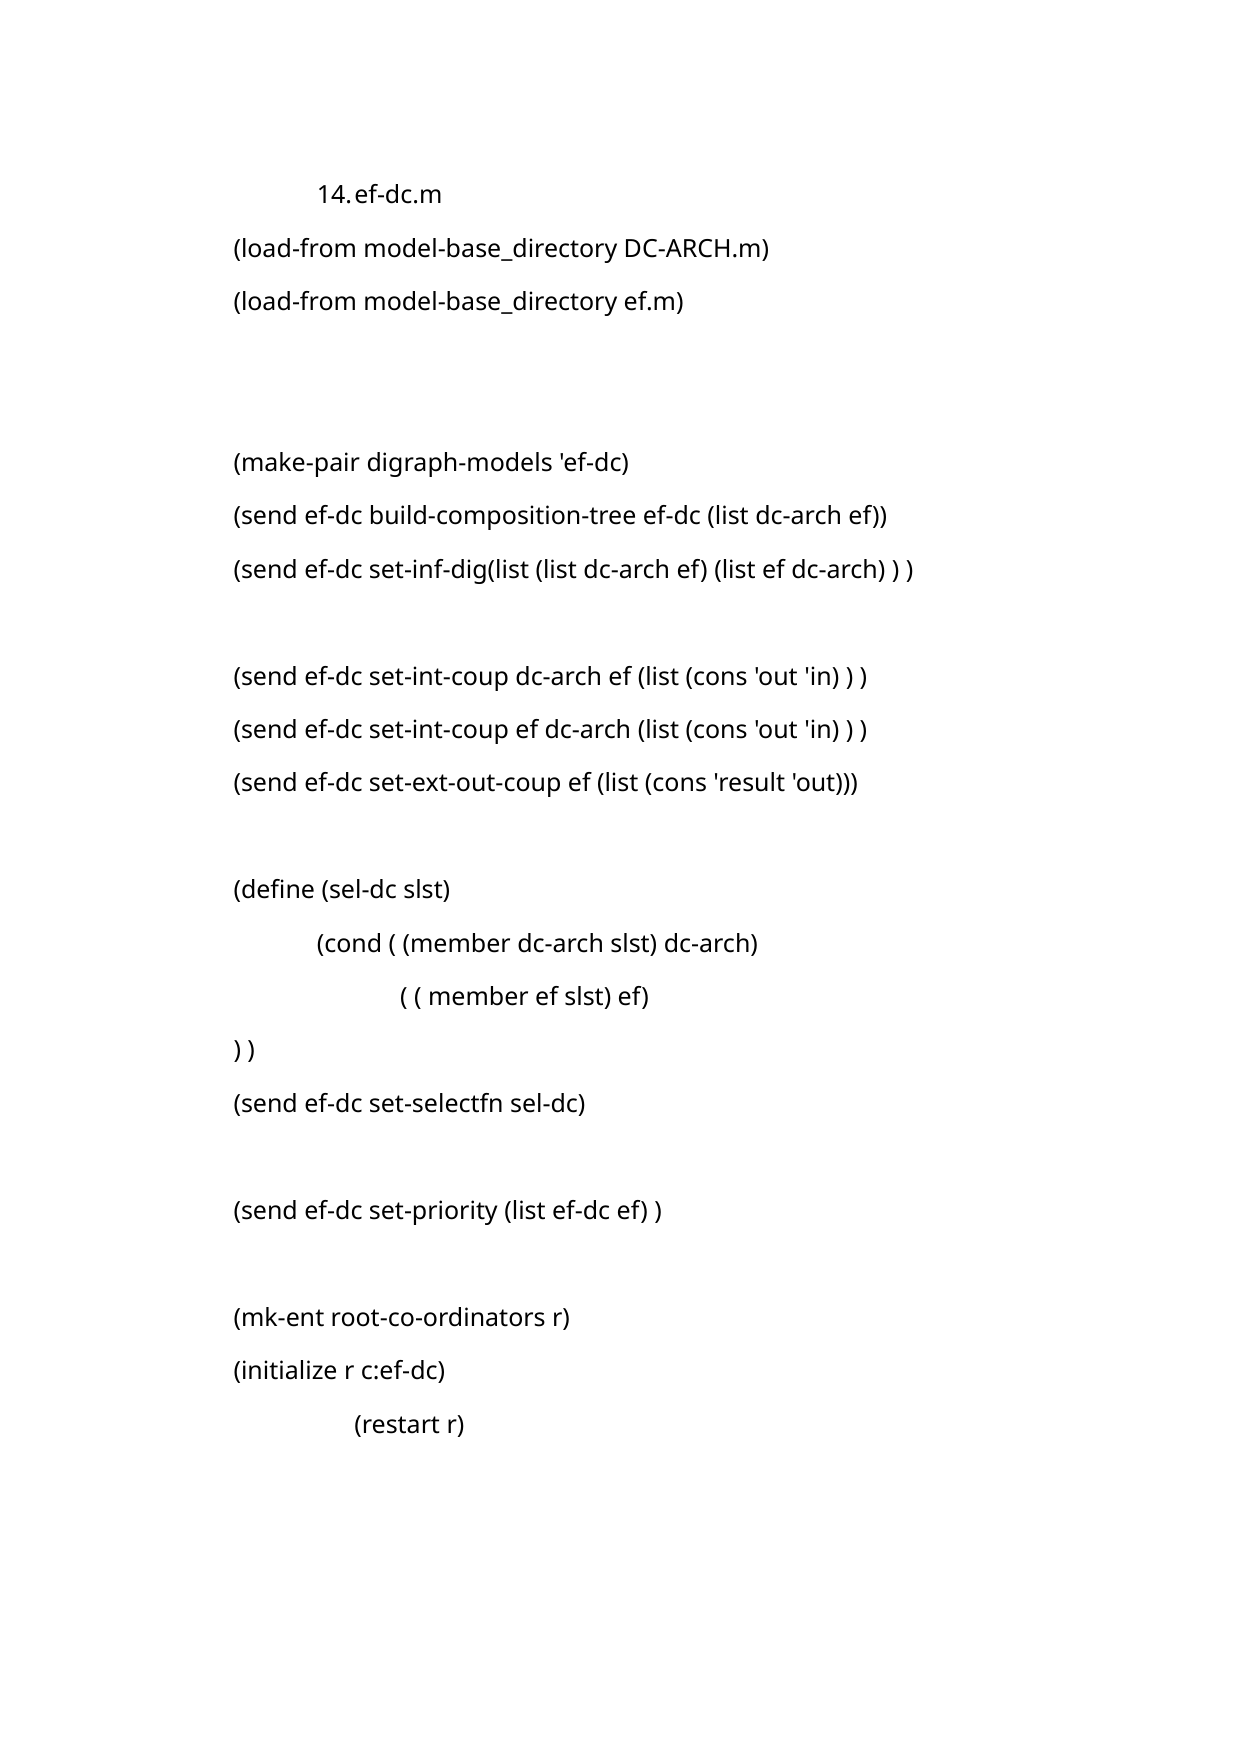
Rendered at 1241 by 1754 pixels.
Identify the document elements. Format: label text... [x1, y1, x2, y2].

list (send ef-dc set-priority (list ef-dc ef) ) [233, 1192, 1090, 1227]
list (send ef-dc set-inf-dig(list (list dc-arch ef) (list ef dc-arch) ) ) [233, 551, 1090, 585]
list (cond ( (member dc-arch slst) dc-arch) [233, 925, 1090, 959]
list (restart r) [354, 1406, 1090, 1440]
list (define (sel-dc slst) [233, 872, 1090, 906]
list (send ef-dc set-int-coup ef dc-arch (list (cons 'out 'in) ) ) [233, 712, 1090, 746]
list (send ef-dc set-ext-out-coup ef (list (cons 'result 'out))) [233, 765, 1090, 799]
list (initialize r c:ef-dc) [233, 1353, 1090, 1387]
list (load-from model-base_directory ef.m) [233, 284, 1090, 318]
list ( ( member ef slst) ef) [233, 979, 1090, 1013]
list (load-from model-base_directory DC-ARCH.m) [233, 231, 1090, 265]
list (send ef-dc set-int-coup dc-arch ef (list (cons 'out 'in) ) ) [233, 658, 1090, 692]
list ef-dc.m [317, 177, 1090, 211]
list (make-pair digraph-models 'ef-dc) [233, 444, 1090, 478]
list ) ) [233, 1032, 1090, 1066]
list (mk-ent root-co-ordinators r) [233, 1299, 1090, 1333]
list (send ef-dc build-composition-tree ef-dc (list dc-arch ef)) [233, 498, 1090, 532]
list (send ef-dc set-selectfn sel-dc) [233, 1086, 1090, 1120]
